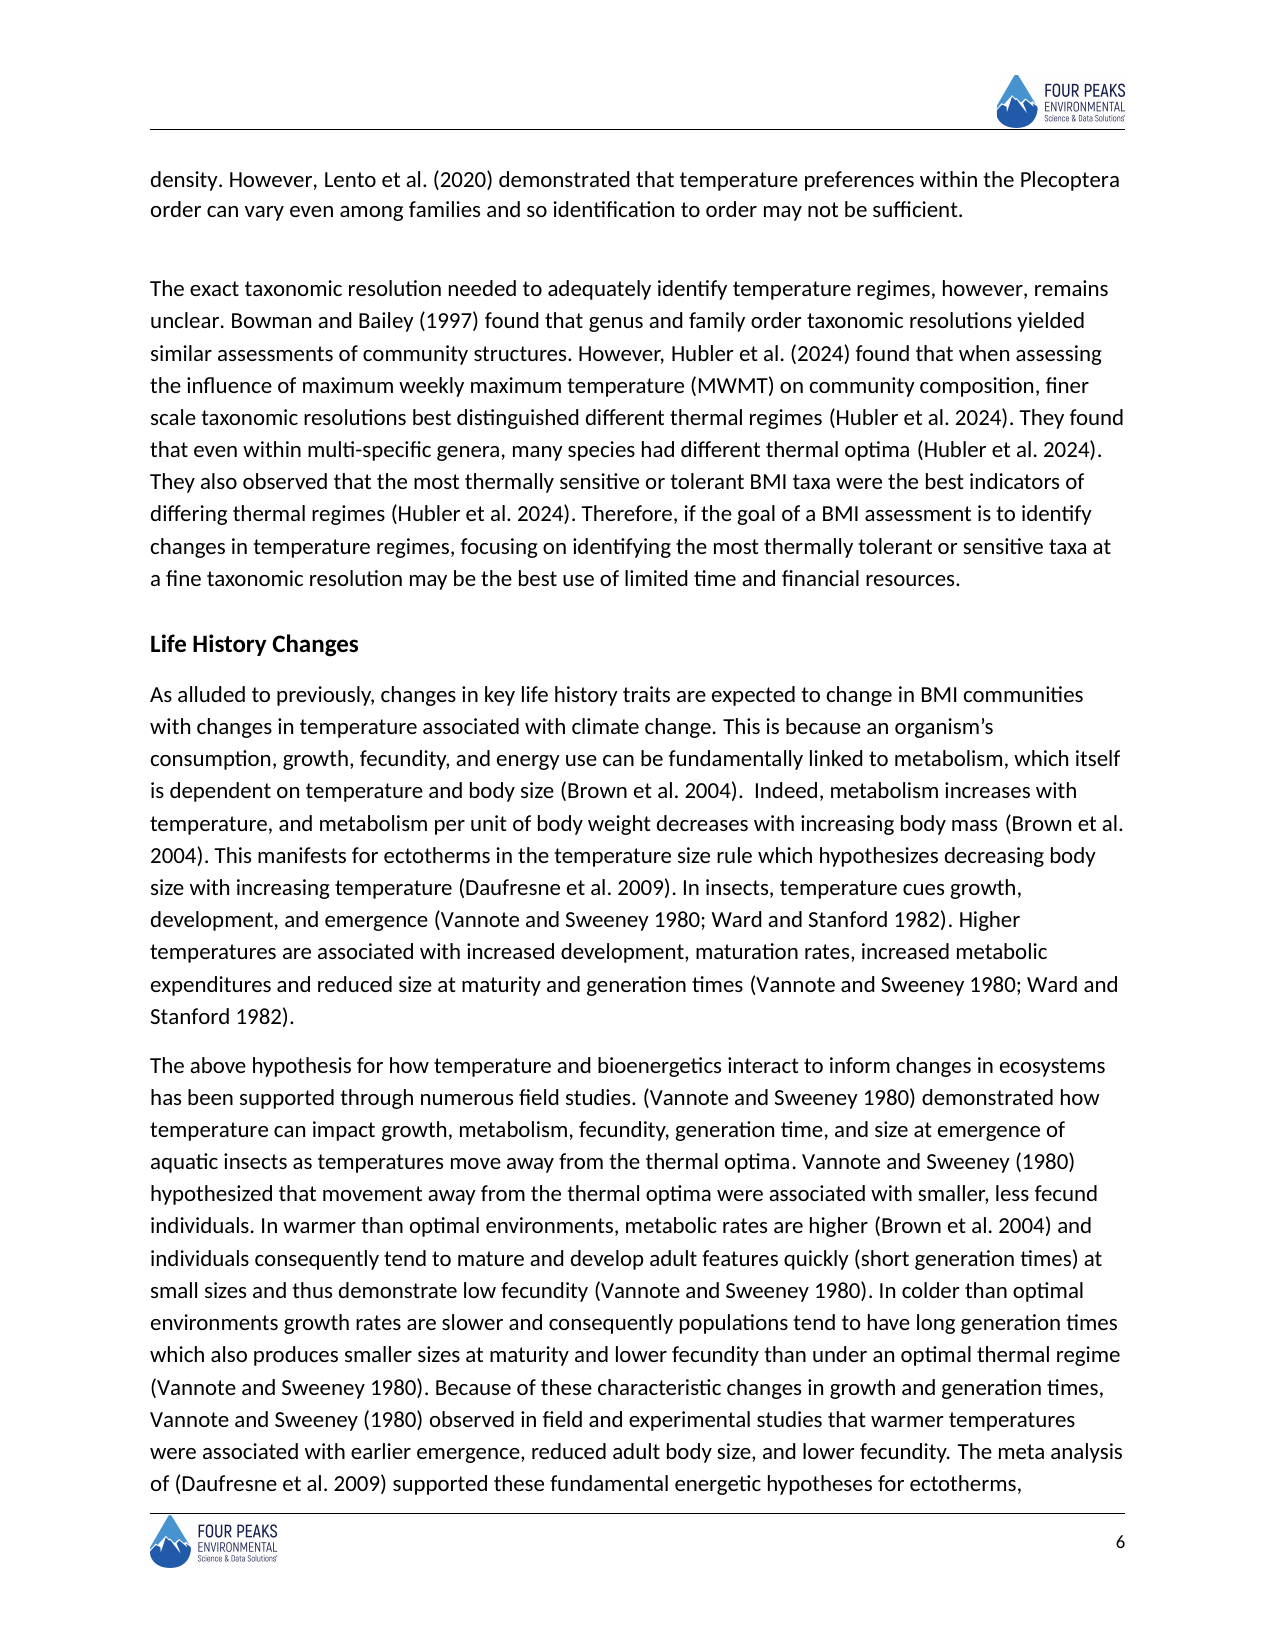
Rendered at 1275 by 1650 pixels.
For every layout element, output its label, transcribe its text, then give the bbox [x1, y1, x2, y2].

picture [996, 75, 1125, 128]
picture [150, 1515, 278, 1568]
text As alluded to previously, changes in key life history traits are expected to change in BMI communities with changes in temperature associated with climate change. This is because an organism’s consumption, growth, fecundity, and energy use can be fundamentally linked to metabolism, which itself is dependent on temperature and body size (Brown et al. 2004). Indeed, metabolism increases with temperature, and metabolism per unit of body weight decreases with increasing body mass (Brown et al. 2004). This manifests for ectotherms in the temperature size rule which hypothesizes decreasing body size with increasing temperature (Daufresne et al. 2009). In insects, temperature cues growth, development, and emergence (Vannote and Sweeney 1980; Ward and Stanford 1982). Higher temperatures are associated with increased development, maturation rates, increased metabolic expenditures and reduced size at maturity and generation times (Vannote and Sweeney 1980; Ward and Stanford 1982). [150, 680, 1125, 1030]
text Life History Changes [150, 628, 1125, 659]
text The exact taxonomic resolution needed to adequately identify temperature regimes, however, remains unclear. Bowman and Bailey (1997) found that genus and family order taxonomic resolutions yielded similar assessments of community structures. However, Hubler et al. (2024) found that when assessing the influence of maximum weekly maximum temperature (MWMT) on community composition, finer scale taxonomic resolutions best distinguished different thermal regimes (Hubler et al. 2024). They found that even within multi-specific genera, many species had different thermal optima (Hubler et al. 2024). They also observed that the most thermally sensitive or tolerant BMI taxa were the best indicators of differing thermal regimes (Hubler et al. 2024). Therefore, if the goal of a BMI assessment is to identify changes in temperature regimes, focusing on identifying the most thermally tolerant or sensitive taxa at a fine taxonomic resolution may be the best use of limited time and financial resources. [150, 274, 1125, 592]
